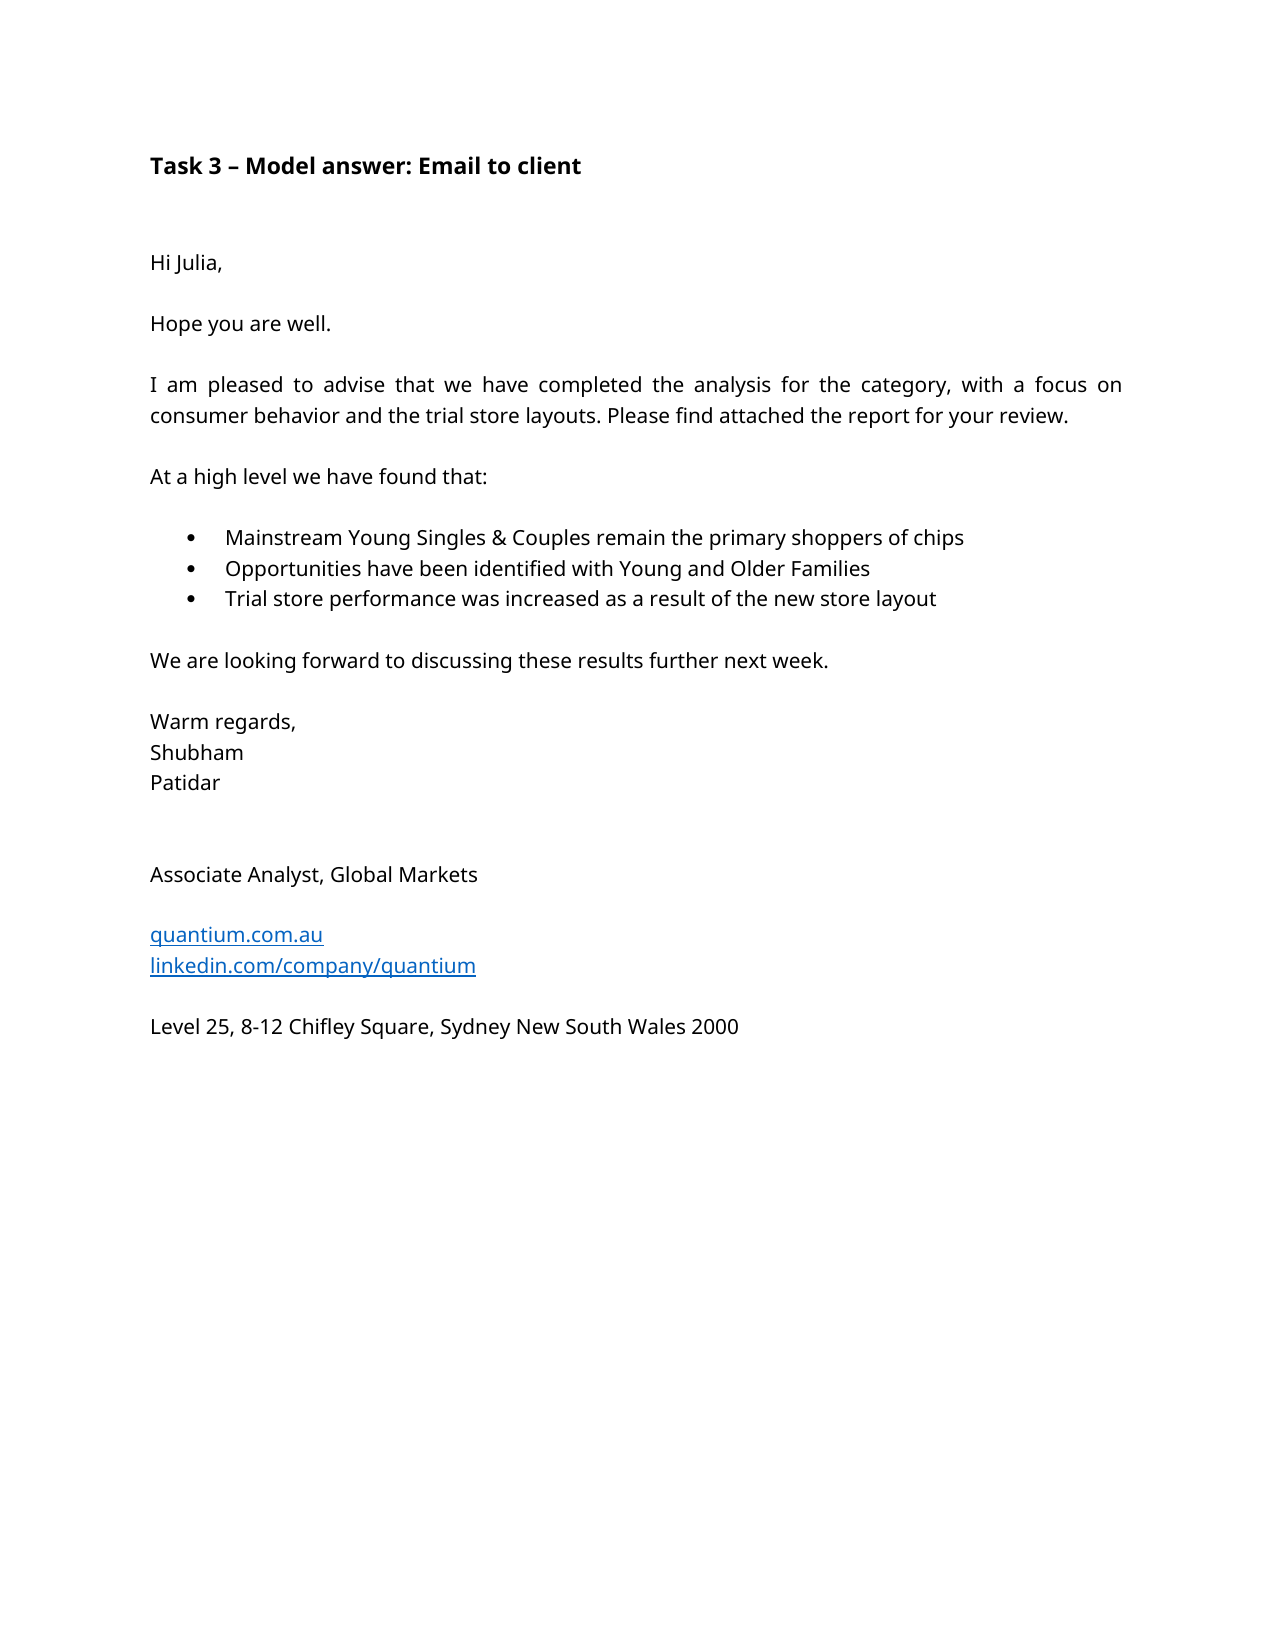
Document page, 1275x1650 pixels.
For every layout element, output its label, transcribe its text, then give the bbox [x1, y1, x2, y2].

text Associate Analyst, Global Markets quantium.com.au linkedin.com/company/quantium Level 25, 8-12 Chifley Square, Sydney New South Wales 2000 [150, 860, 1125, 1101]
text Hope you are well. [150, 309, 1125, 337]
text Hi Julia, [150, 248, 1125, 276]
list Opportunities have been identified with Young and Older Families [187, 554, 1125, 582]
text Warm regards, [150, 707, 1125, 736]
text Task 3 – Model answer: Email to client [150, 150, 1125, 181]
text We are looking forward to discussing these results further next week. [150, 646, 1125, 674]
list Trial store performance was increased as a result of the new store layout [187, 584, 1125, 613]
list Mainstream Young Singles & Couples remain the primary shoppers of chips [187, 523, 1125, 552]
text At a high level we have found that: [150, 462, 1125, 491]
text I am pleased to advise that we have completed the analysis for the category, with a focus on consumer behavior and the trial store layouts. Please find attached the report for your review. [150, 370, 1125, 429]
text Shubham Patidar [150, 738, 268, 827]
